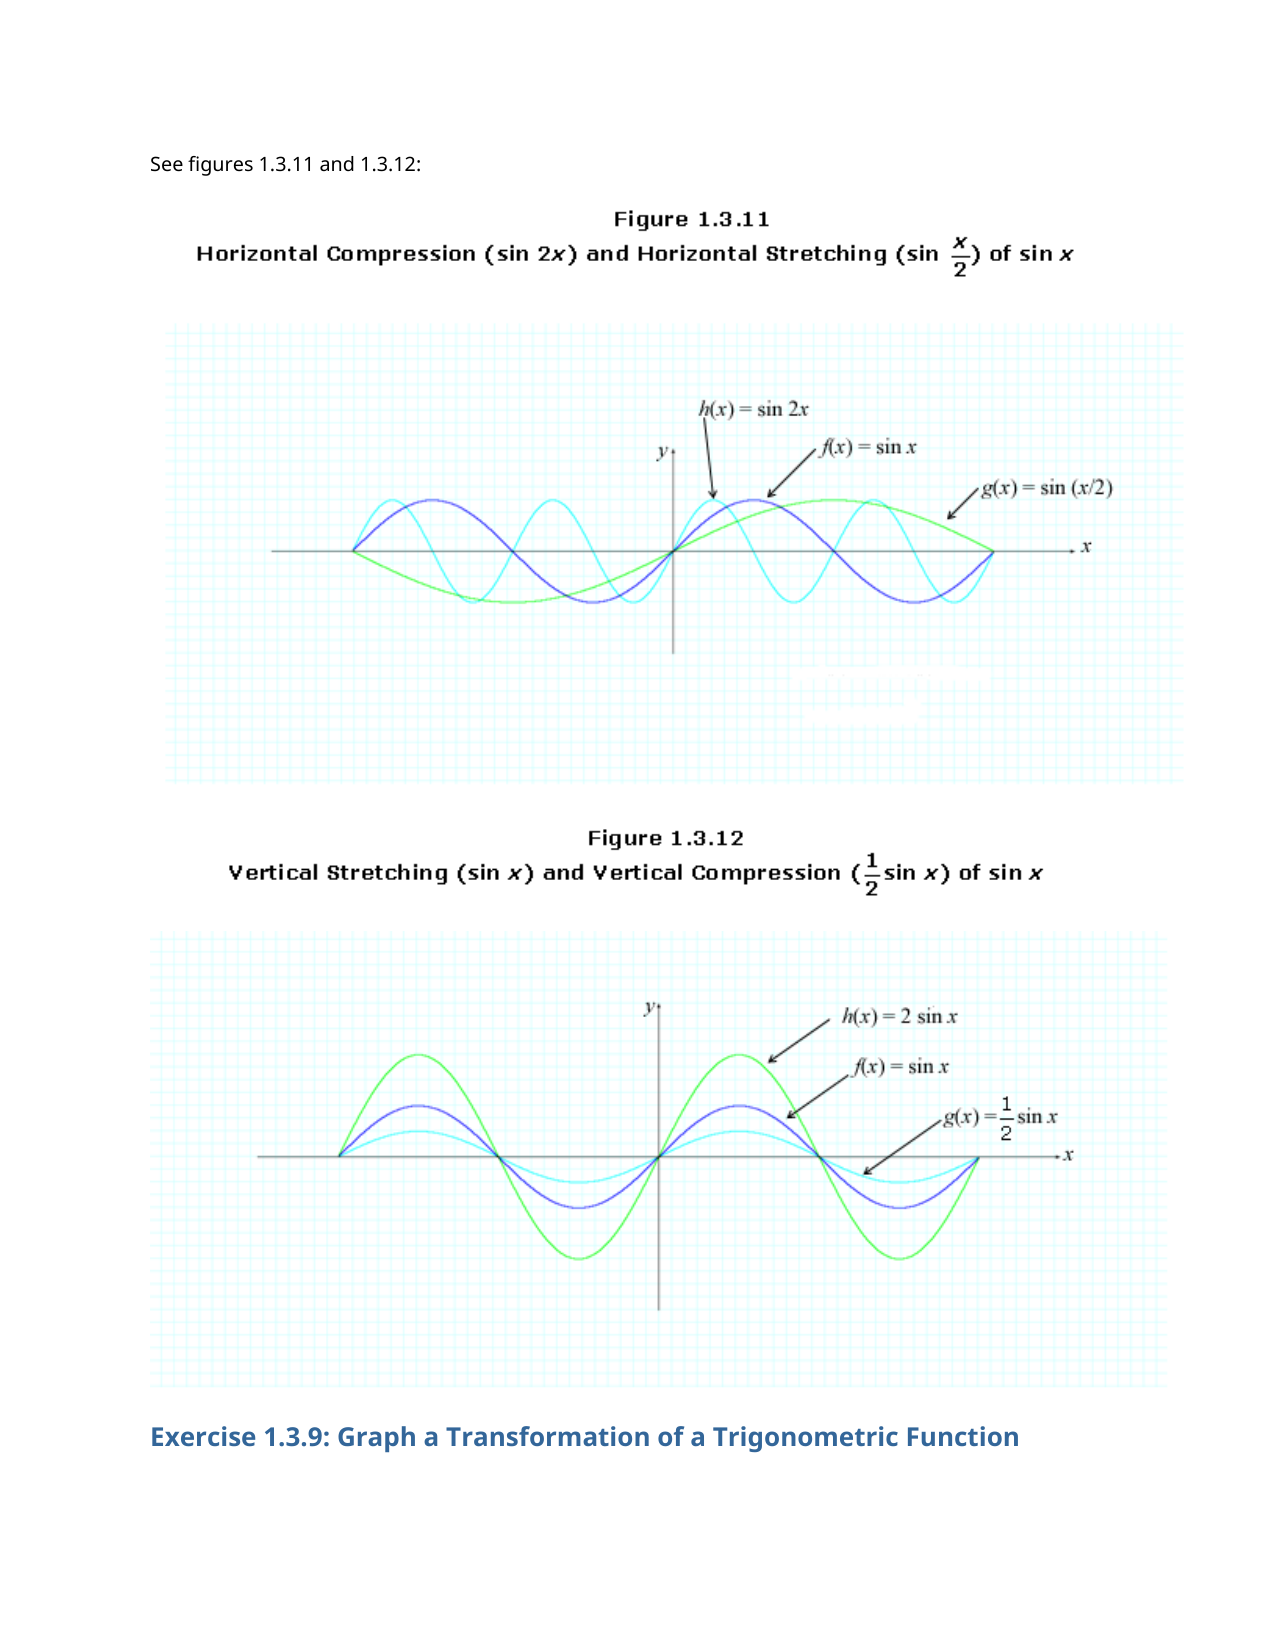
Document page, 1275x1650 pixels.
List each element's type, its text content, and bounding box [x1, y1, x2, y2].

text See figures 1.3.11 and 1.3.12: [150, 150, 1125, 177]
picture [150, 931, 1169, 1389]
picture [225, 825, 1050, 902]
text Exercise 1.3.9: Graph a Transformation of a Trigonometric Function [150, 1418, 1125, 1454]
picture [195, 206, 1080, 283]
picture [150, 311, 1200, 797]
